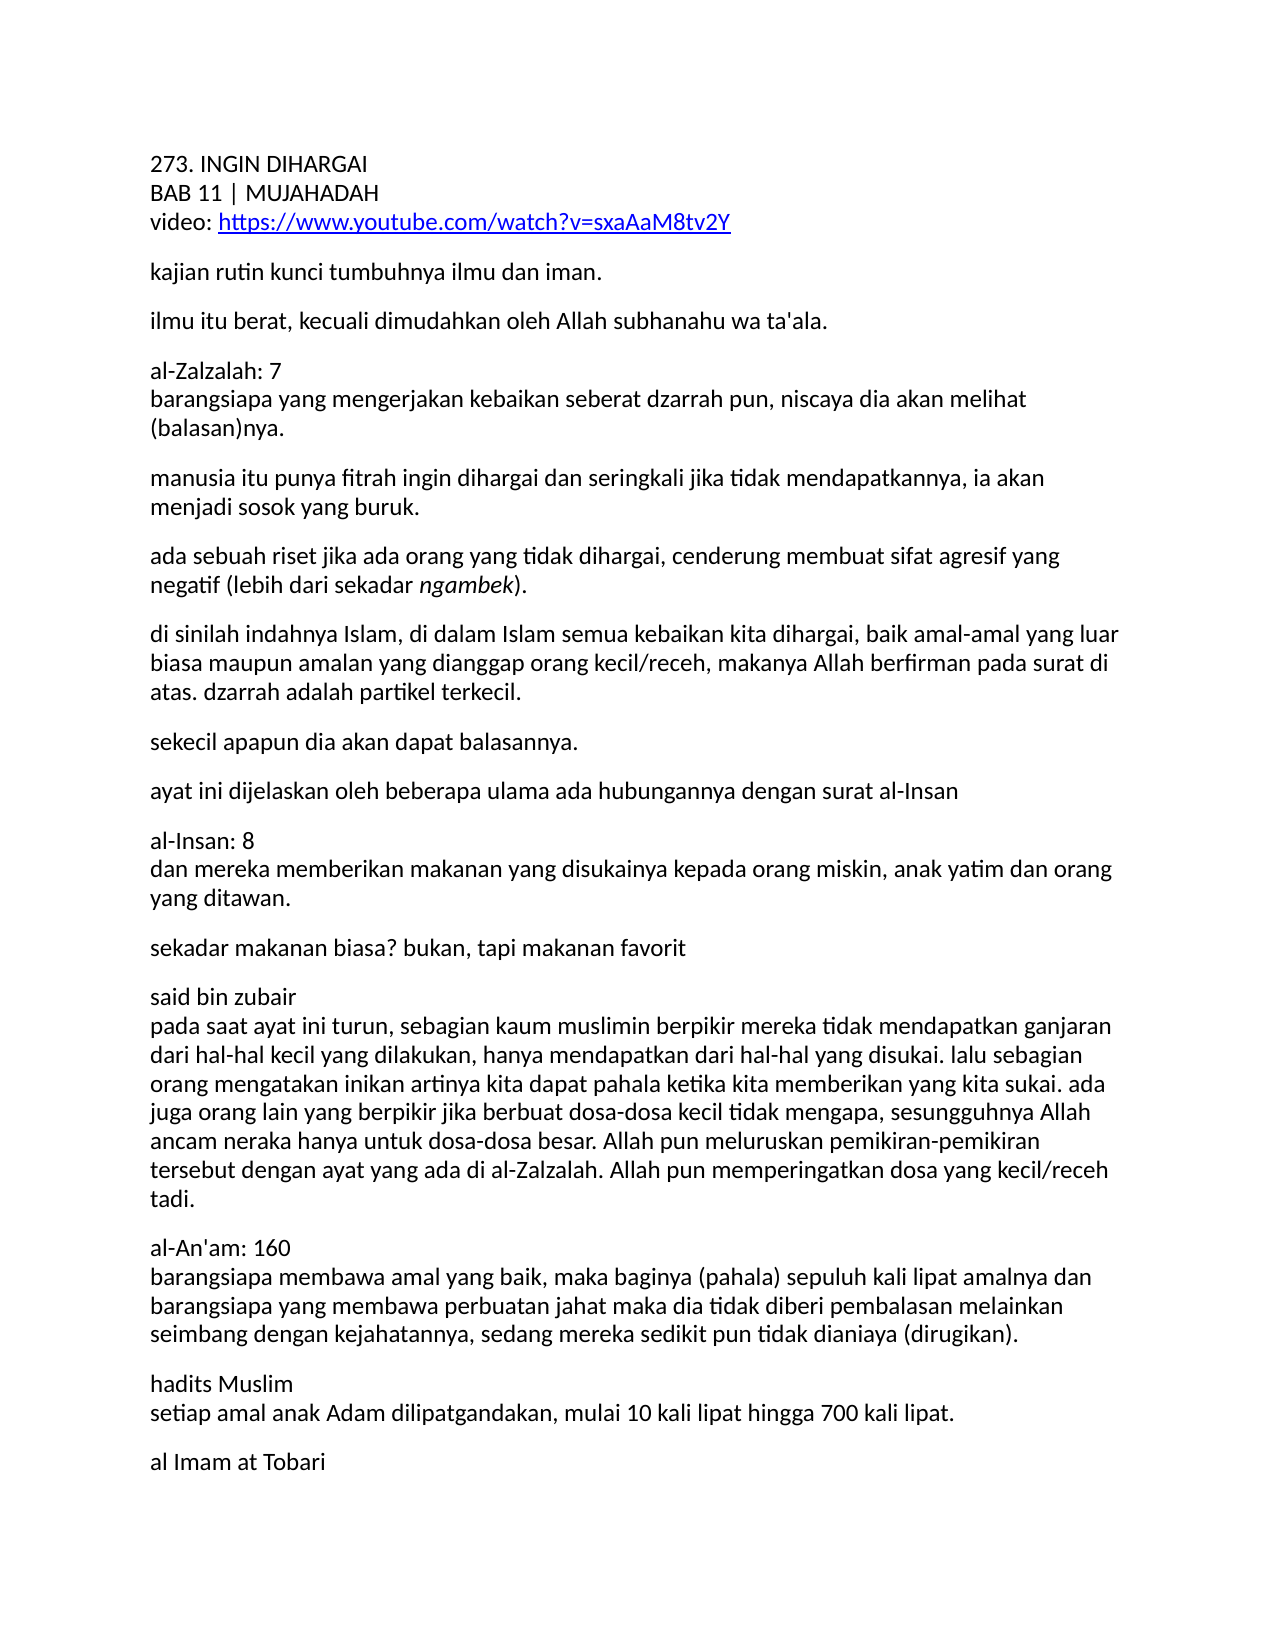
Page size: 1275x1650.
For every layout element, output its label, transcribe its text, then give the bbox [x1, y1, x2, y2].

text ayat ini dijelaskan oleh beberapa ulama ada hubungannya dengan surat al-Insan [150, 777, 1125, 805]
text manusia itu punya fitrah ingin dihargai dan seringkali jika tidak mendapatkannya, ia akan menjadi sosok yang buruk. [150, 463, 1125, 521]
text said bin zubair pada saat ayat ini turun, sebagian kaum muslimin berpikir mereka tidak mendapatkan ganjaran dari hal-hal kecil yang dilakukan, hanya mendapatkan dari hal-hal yang disukai. lalu sebagian orang mengatakan inikan artinya kita dapat pahala ketika kita memberikan yang kita sukai. ada juga orang lain yang berpikir jika berbuat dosa-dosa kecil tidak mengapa, sesungguhnya Allah ancam neraka hanya untuk dosa-dosa besar. Allah pun meluruskan pemikiran-pemikiran tersebut dengan ayat yang ada di al-Zalzalah. Allah pun memperingatkan dosa yang kecil/receh tadi. [150, 983, 1125, 1213]
text al-Zalzalah: 7 barangsiapa yang mengerjakan kebaikan seberat dzarrah pun, niscaya dia akan melihat (balasan)nya. [150, 356, 1125, 442]
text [150, 1448, 1125, 1477]
text al-An'am: 160 barangsiapa membawa amal yang baik, maka baginya (pahala) sepuluh kali lipat amalnya dan barangsiapa yang membawa perbuatan jahat maka dia tidak diberi pembalasan melainkan seimbang dengan kejahatannya, sedang mereka sedikit pun tidak dianiaya (dirugikan). [150, 1234, 1125, 1349]
text sekecil apapun dia akan dapat balasannya. [150, 727, 1125, 756]
text al-Insan: 8 dan mereka memberikan makanan yang disukainya kepada orang miskin, anak yatim dan orang yang ditawan. [150, 826, 1125, 912]
text ilmu itu berat, kecuali dimudahkan oleh Allah subhanahu wa ta'ala. [150, 307, 1125, 335]
text di sinilah indahnya Islam, di dalam Islam semua kebaikan kita dihargai, baik amal-amal yang luar biasa maupun amalan yang dianggap orang kecil/receh, makanya Allah berfirman pada surat di atas. dzarrah adalah partikel terkecil. [150, 620, 1125, 706]
text 273. INGIN DIHARGAI BAB 11 | MUJAHADAH video: https://www.youtube.com/watch?v=sxaAaM8tv2Y [150, 150, 1125, 236]
text ada sebuah riset jika ada orang yang tidak dihargai, cenderung membuat sifat agresif yang negatif (lebih dari sekadar ngambek). [150, 542, 1125, 599]
text hadits Muslim setiap amal anak Adam dilipatgandakan, mulai 10 kali lipat hingga 700 kali lipat. [150, 1369, 1125, 1427]
text sekadar makanan biasa? bukan, tapi makanan favorit [150, 933, 1125, 962]
text kajian rutin kunci tumbuhnya ilmu dan iman. [150, 257, 1125, 286]
